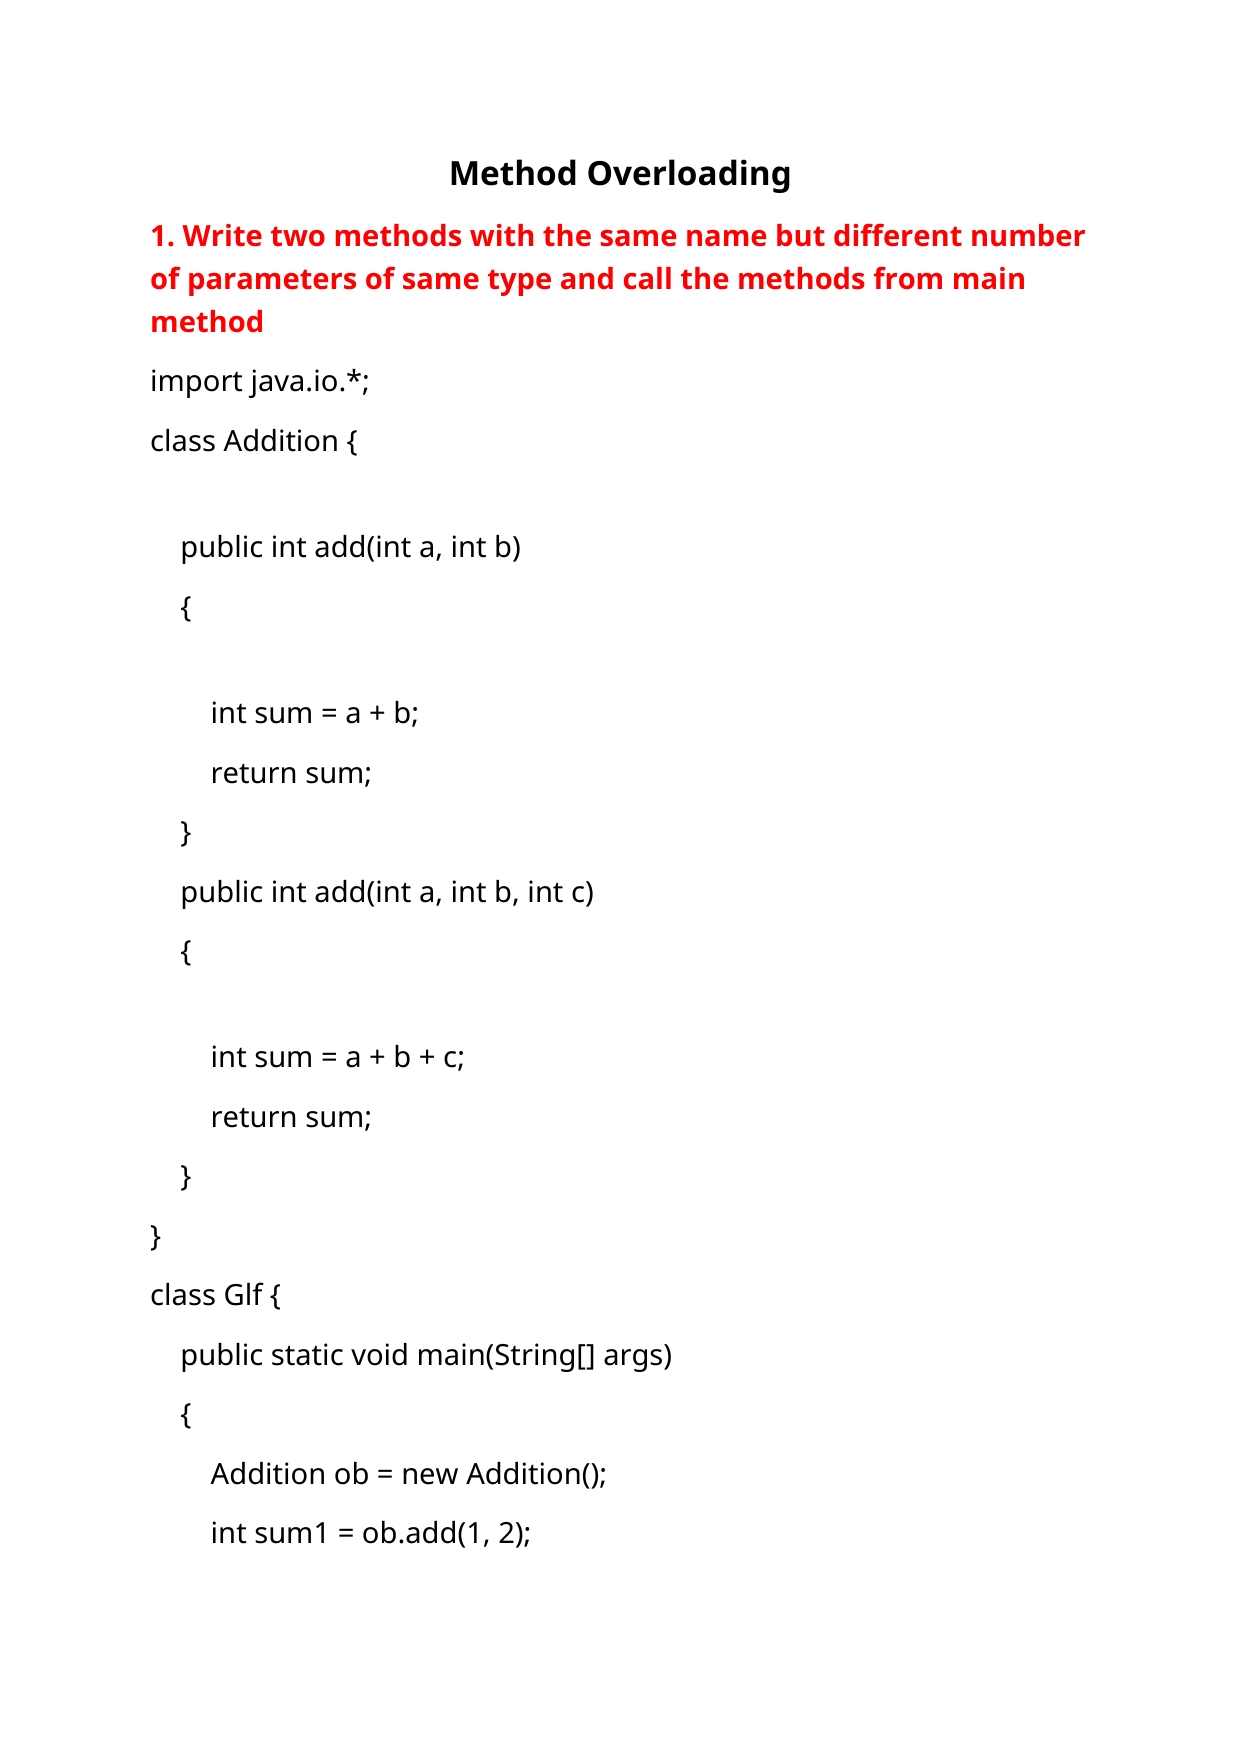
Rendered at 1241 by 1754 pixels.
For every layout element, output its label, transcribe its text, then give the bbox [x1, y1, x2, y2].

text return sum; [150, 1096, 1090, 1136]
text 1. Write two methods with the same name but different number of parameters of same type and call the methods from main method [150, 216, 1090, 341]
text int sum = a + b + c; [150, 1037, 1090, 1076]
text int sum = a + b; [150, 692, 1090, 732]
text Method Overloading [150, 150, 1090, 195]
text class Addition { [150, 420, 1090, 460]
text public int add(int a, int b) [150, 527, 1090, 566]
text public static void main(String[] args) [150, 1334, 1090, 1374]
text } [150, 1215, 1090, 1255]
text class Glf { [150, 1274, 1090, 1314]
text int sum1 = ob.add(1, 2); [150, 1512, 1090, 1552]
text Addition ob = new Addition(); [150, 1453, 1090, 1493]
text { [150, 930, 1090, 970]
text import java.io.*; [150, 361, 1090, 400]
text } [150, 1156, 1090, 1195]
text return sum; [150, 752, 1090, 792]
text public int add(int a, int b, int c) [150, 871, 1090, 911]
text { [150, 1393, 1090, 1433]
text } [150, 811, 1090, 851]
text { [150, 586, 1090, 626]
